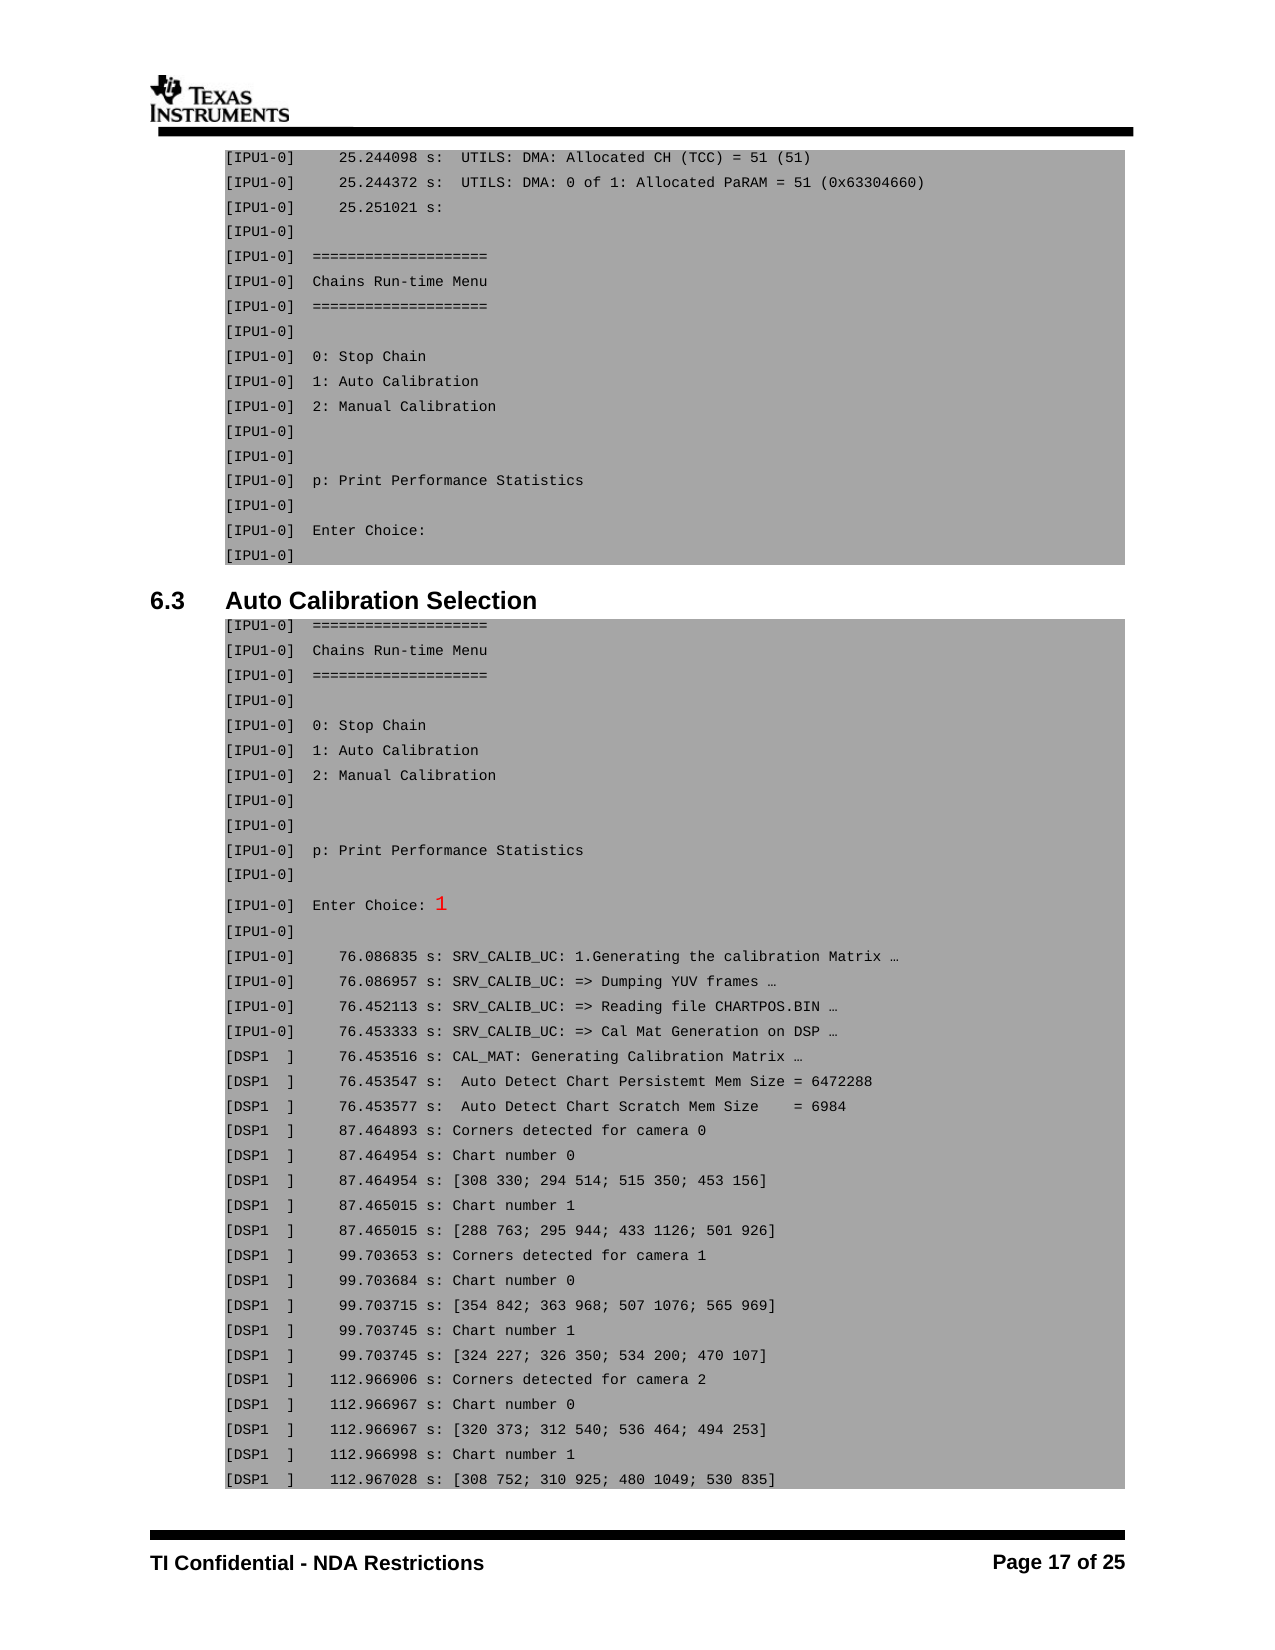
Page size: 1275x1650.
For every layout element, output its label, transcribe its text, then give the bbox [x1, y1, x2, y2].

text [IPU1-0] [225, 693, 1125, 710]
text [IPU1-0] Enter Choice: [225, 523, 1125, 540]
picture [150, 75, 289, 122]
text [DSP1 ] 99.703745 s: Chart number 1 [225, 1323, 1125, 1339]
text [IPU1-0] [225, 498, 1125, 515]
text [IPU1-0] 76.452113 s: SRV_CALIB_UC: => Reading file CHARTPOS.BIN … [225, 999, 1125, 1016]
text [DSP1 ] 76.453547 s: Auto Detect Chart Persistemt Mem Size = 6472288 [225, 1074, 1125, 1090]
text [DSP1 ] 112.966967 s: [320 373; 312 540; 536 464; 494 253] [225, 1422, 1125, 1439]
text [IPU1-0] [225, 324, 1125, 341]
text [IPU1-0] 25.244098 s: UTILS: DMA: Allocated CH (TCC) = 51 (51) [225, 150, 1125, 167]
text [DSP1 ] 99.703745 s: [324 227; 326 350; 534 200; 470 107] [225, 1348, 1125, 1364]
text [IPU1-0] 76.453333 s: SRV_CALIB_UC: => Cal Mat Generation on DSP … [225, 1024, 1125, 1041]
text [IPU1-0] [225, 225, 1125, 241]
text [IPU1-0] 0: Stop Chain [225, 349, 1125, 366]
text [IPU1-0] Chains Run-time Menu [225, 274, 1125, 291]
text [IPU1-0] ==================== [225, 668, 1125, 685]
text [IPU1-0] 0: Stop Chain [225, 718, 1125, 735]
text [IPU1-0] p: Print Performance Statistics [225, 474, 1125, 490]
text [IPU1-0] Enter Choice: 1 [225, 892, 1125, 916]
text [DSP1 ] 87.465015 s: Chart number 1 [225, 1198, 1125, 1215]
text [DSP1 ] 112.967028 s: [308 752; 310 925; 480 1049; 530 835] [225, 1472, 1125, 1489]
text [DSP1 ] 99.703684 s: Chart number 0 [225, 1273, 1125, 1289]
text [DSP1 ] 87.464954 s: [308 330; 294 514; 515 350; 453 156] [225, 1173, 1125, 1190]
text [DSP1 ] 99.703715 s: [354 842; 363 968; 507 1076; 565 969] [225, 1298, 1125, 1314]
text [IPU1-0] [225, 818, 1125, 834]
text [IPU1-0] 1: Auto Calibration [225, 374, 1125, 391]
text [IPU1-0] ==================== [225, 619, 1125, 635]
text [DSP1 ] 87.464954 s: Chart number 0 [225, 1148, 1125, 1165]
text [IPU1-0] p: Print Performance Statistics [225, 843, 1125, 859]
text [DSP1 ] 87.465015 s: [288 763; 295 944; 433 1126; 501 926] [225, 1223, 1125, 1240]
text [IPU1-0] 25.251021 s: [225, 200, 1125, 216]
text [IPU1-0] 1: Auto Calibration [225, 743, 1125, 760]
text [IPU1-0] [225, 868, 1125, 884]
text [DSP1 ] 76.453577 s: Auto Detect Chart Scratch Mem Size = 6984 [225, 1099, 1125, 1115]
text [DSP1 ] 112.966998 s: Chart number 1 [225, 1447, 1125, 1464]
text [DSP1 ] 112.966967 s: Chart number 0 [225, 1397, 1125, 1414]
text [IPU1-0] 76.086957 s: SRV_CALIB_UC: => Dumping YUV frames … [225, 974, 1125, 991]
text [DSP1 ] 99.703653 s: Corners detected for camera 1 [225, 1248, 1125, 1265]
subtitle Auto Calibration Selection [150, 586, 1125, 614]
text [DSP1 ] 87.464893 s: Corners detected for camera 0 [225, 1124, 1125, 1140]
text [IPU1-0] [225, 924, 1125, 941]
text [DSP1 ] 76.453516 s: CAL_MAT: Generating Calibration Matrix … [225, 1049, 1125, 1066]
text [DSP1 ] 112.966906 s: Corners detected for camera 2 [225, 1373, 1125, 1389]
text [IPU1-0] [225, 424, 1125, 440]
text [IPU1-0] [225, 793, 1125, 809]
text [IPU1-0] 2: Manual Calibration [225, 768, 1125, 784]
text [IPU1-0] 2: Manual Calibration [225, 399, 1125, 416]
text [IPU1-0] Chains Run-time Menu [225, 643, 1125, 660]
text [IPU1-0] ==================== [225, 249, 1125, 266]
text [IPU1-0] ==================== [225, 299, 1125, 316]
text [IPU1-0] 25.244372 s: UTILS: DMA: 0 of 1: Allocated PaRAM = 51 (0x63304660) [225, 175, 1125, 191]
text [IPU1-0] 76.086835 s: SRV_CALIB_UC: 1.Generating the calibration Matrix … [225, 949, 1125, 966]
text [IPU1-0] [225, 548, 1125, 565]
text [IPU1-0] [225, 449, 1125, 465]
